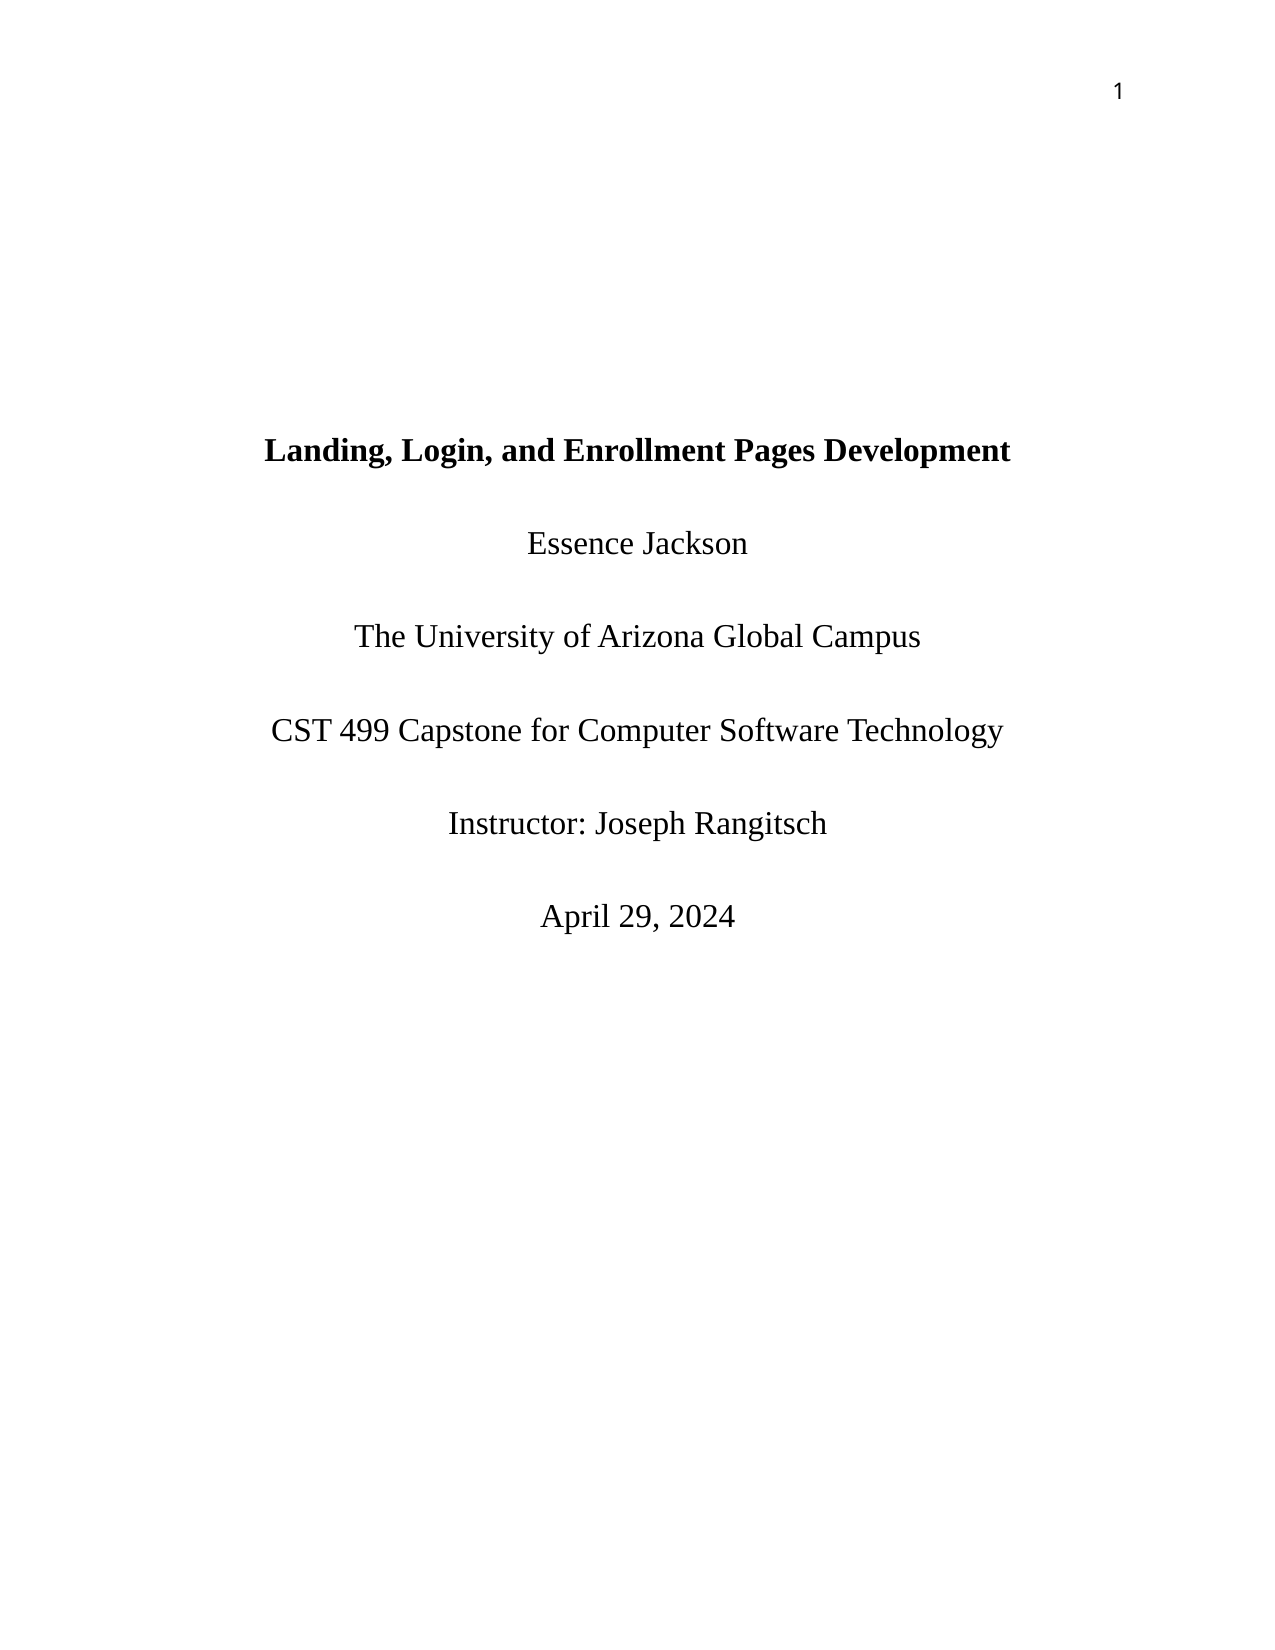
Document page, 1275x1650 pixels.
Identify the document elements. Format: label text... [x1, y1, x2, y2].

text Essence Jackson [150, 523, 1125, 562]
text CST 499 Capstone for Computer Software Technology [150, 710, 1125, 748]
text Landing, Login, and Enrollment Pages Development [150, 430, 1125, 468]
text The University of Arizona Global Campus [150, 617, 1125, 655]
text Instructor: Joseph Rangitsch [150, 803, 1125, 842]
text April 29, 2024 [150, 897, 1125, 935]
